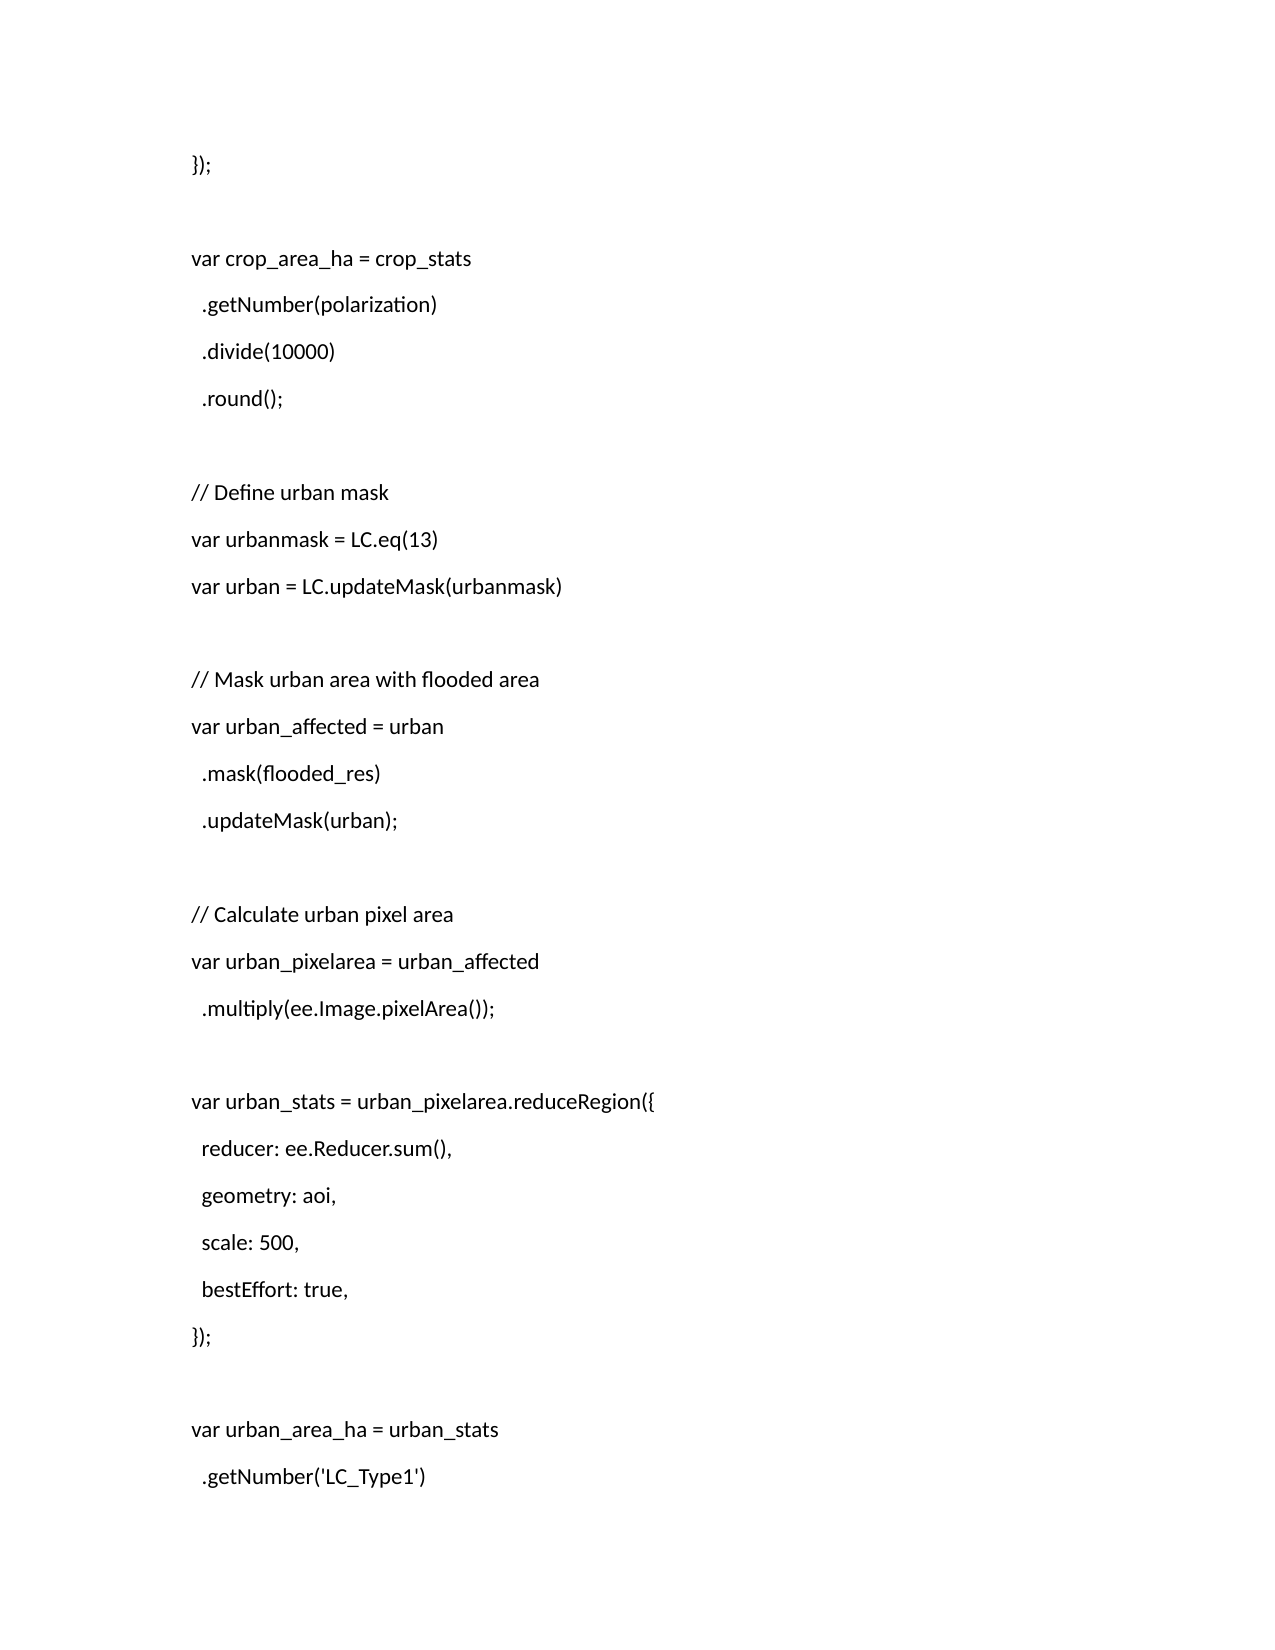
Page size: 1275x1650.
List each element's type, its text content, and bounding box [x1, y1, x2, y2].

text // Calculate urban pixel area [150, 900, 1125, 928]
text reducer: ee.Reducer.sum(), [150, 1134, 1125, 1162]
text .multiply(ee.Image.pixelArea()); [150, 994, 1125, 1022]
text var urban_stats = urban_pixelarea.reduceRegion({ [150, 1087, 1125, 1116]
text var urban_area_ha = urban_stats [150, 1416, 1125, 1444]
text var urban = LC.updateMask(urbanmask) [150, 572, 1125, 600]
text .updateMask(urban); [150, 806, 1125, 834]
text var crop_area_ha = crop_stats [150, 244, 1125, 272]
text // Define urban mask [150, 478, 1125, 506]
text .getNumber(polarization) [150, 291, 1125, 319]
text var urban_pixelarea = urban_affected [150, 947, 1125, 975]
text geometry: aoi, [150, 1181, 1125, 1209]
text bestEffort: true, [150, 1275, 1125, 1303]
text .divide(10000) [150, 337, 1125, 366]
text .mask(flooded_res) [150, 759, 1125, 787]
text var urbanmask = LC.eq(13) [150, 525, 1125, 553]
text }); [150, 1322, 1125, 1350]
text // Mask urban area with flooded area [150, 666, 1125, 694]
text var urban_affected = urban [150, 712, 1125, 741]
text scale: 500, [150, 1228, 1125, 1256]
text .getNumber('LC_Type1') [150, 1462, 1125, 1491]
text }); [150, 150, 1125, 178]
text .round(); [150, 384, 1125, 412]
